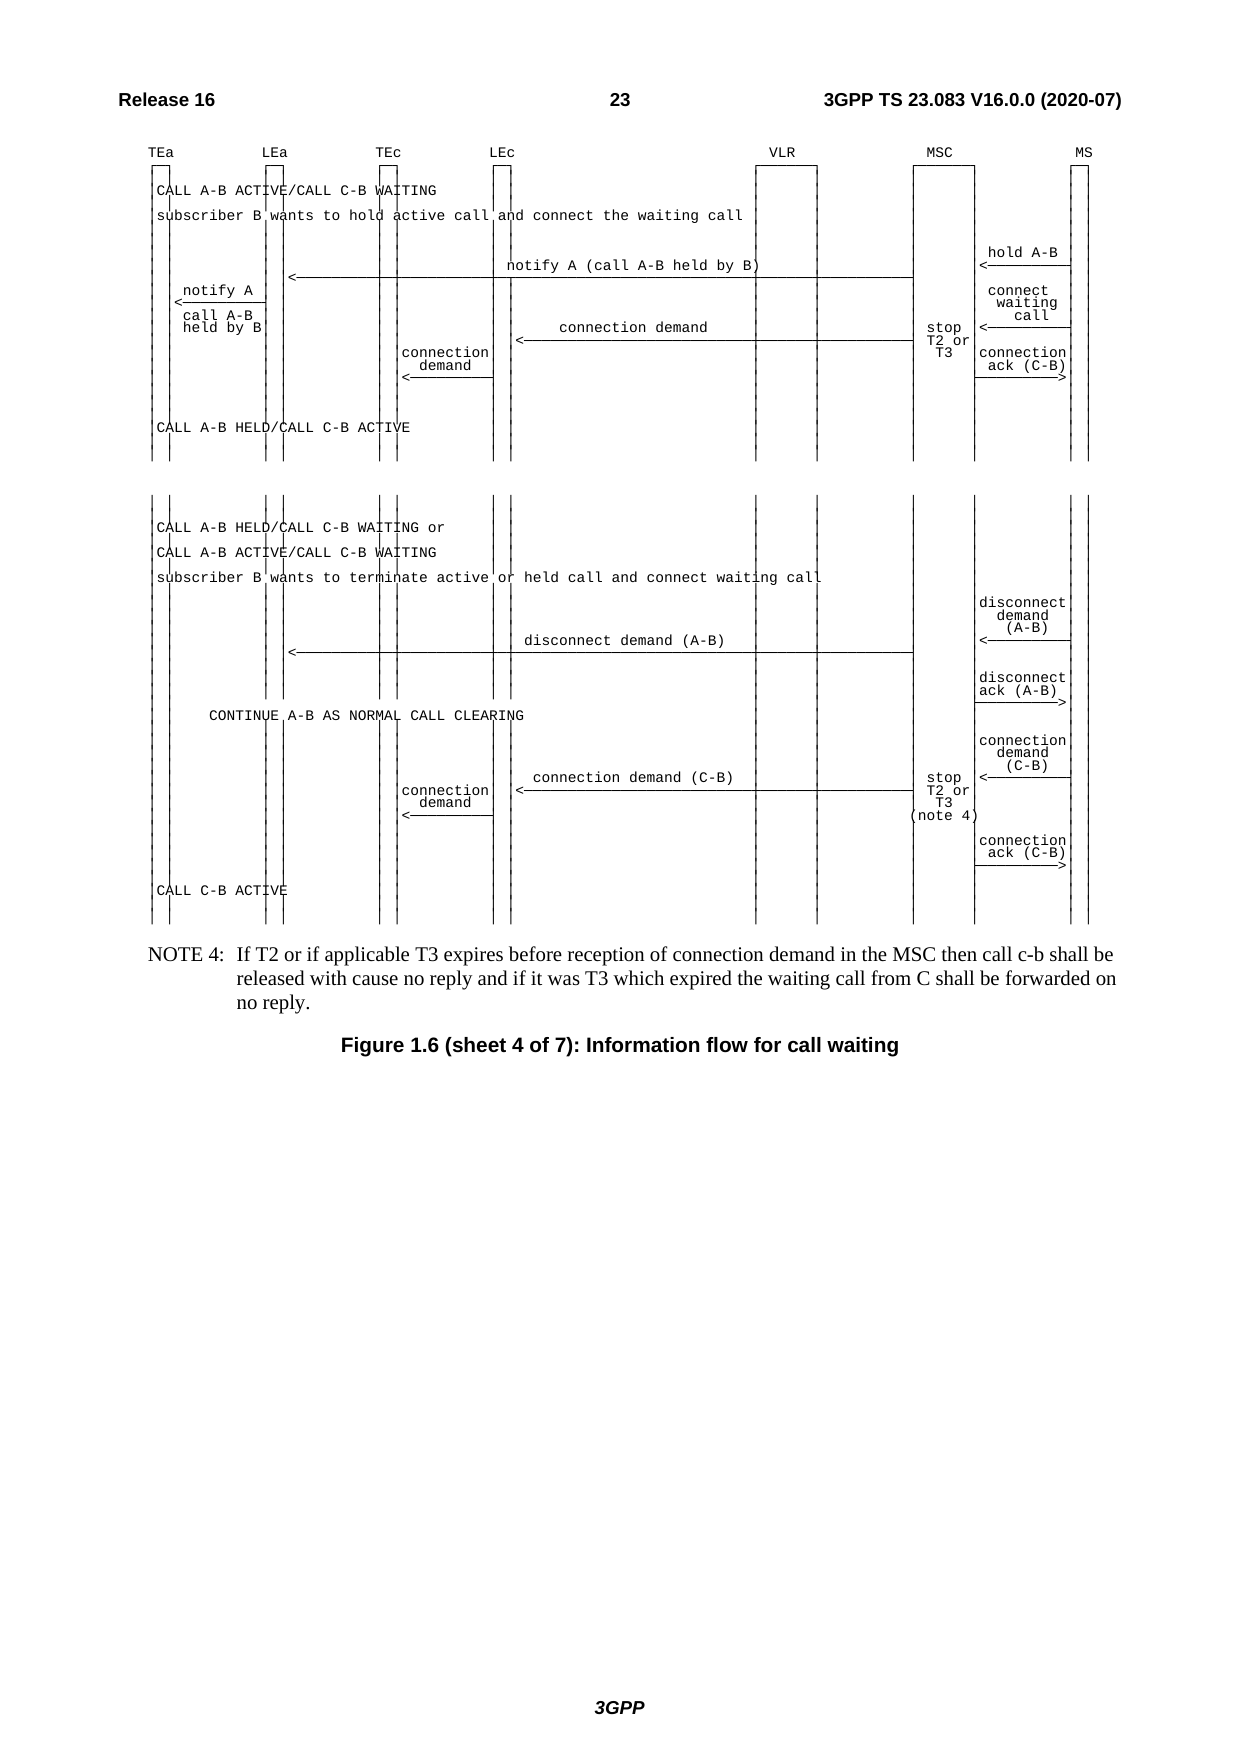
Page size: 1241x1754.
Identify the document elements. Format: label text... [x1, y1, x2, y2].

text Figure 1.6 (sheet 4 of 7): Information flow for call waiting [118, 1032, 1122, 1056]
text TEa LEa TEc LEc VLR MSC MS ┌─┐ ┌─┐ ┌─┐ ┌─┐ ┌──────┐ ┌──────┐ ┌─┐ │ │ │ │ │ │ │ │ │ │ │ │ │ │ │CALL A-B ACTIVE/CALL C-B WAITING │ │ │ │ │ │ │ │ │ │ │ │ │ │ │ │ │ │ │ │ │ │ │subscriber B wants to hold active call and connect the waiting call │ │ │ │ │ │ │ │ │ │ │ │ │ │ │ │ │ │ │ │ │ │ │ │ │ │ │ │ │ │ │ │ │ │ │ │ │ │ │ │ │ │ │ │ │ │ hold A-B │ │ │ │ │ │ │ │ │ notify A (call A-B held by B) │ │ │<─────────┤ │ │ │ │ │<─────────┼─┼──────────┼─┬───────────────────────────┼──────┼──────────┤ │ │ │ │ │ notify A │ │ │ │ │ │ │ │ │ │ connect │ │ │ │<─────────┤ │ │ │ │ │ │ │ │ │ waiting │ │ │ │ call A-B │ │ │ │ │ │ │ │ │ │ call │ │ │ │ held by B│ │ │ │ │ │ connection demand │ │ │ stop │<─────────┤ │ │ │ │ │ │ │ │ │<──────────────────────────┼──────┼──────────┤ T2 or│ │ │ │ │ │ │ │ │connection│ │ │ │ │ T3 │connection│ │ │ │ │ │ │ │ demand │ │ │ │ │ │ ack (C-B)│ │ │ │ │ │ │ │<─────────┤ │ │ │ │ ├─────────>│ │ │ │ │ │ │ │ │ │ │ │ │ │ │ │ │ │ │ │ │ │ │ │ │ │ │ │ │ │ │ │ │ │ │ │ │ │ │ │ │ │ │ │ │CALL A-B HELD/CALL C-B ACTIVE │ │ │ │ │ │ │ │ │ │ │ │ │ │ │ │ │ │ │ │ │ │ │ │ │ │ │ │ │ │ │ │ │ │ │ │ │ │ │ │ │ │ │ │ │ │ │ │ │ │ │ │ │ │ │ │ │ │ │ │ │ │ │ │ │CALL A-B HELD/CALL C-B WAITING or │ │ │ │ │ │ │ │ │ │ │ │ │ │ │ │ │ │ │ │ │ │ │CALL A-B ACTIVE/CALL C-B WAITING │ │ │ │ │ │ │ │ │ │ │ │ │ │ │ │ │ │ │ │ │ │ │subscriber B wants to terminate active or held call and connect waiting call │ │ │ │ │ │ │ │ │ │ │ │ │ │ │ │ │ │ │ │ │ │ │ │ │ │ │ │ │ │disconnect│ │ │ │ │ │ │ │ │ │ │ │ │ │ demand │ │ │ │ │ │ │ │ │ │ │ │ │ │ (A-B) │ │ │ │ │ │ │ │ │ │ disconnect demand (A-B) │ │ │ │<─────────┤ │ │ │ │ │<─────────┼─┼──────────┼─┼───────────────────────────┼──────┼──────────┤ │ │ │ │ │ │ │ │ │ │ │ │ │ │ │ │ │ │ │ │ │ │ │ │ │ │ │ │ │disconnect│ │ │ │ │ │ │ │ │ │ │ │ │ │ack (A-B) │ │ │ │ │ │ │ ├─────────>│ │ │ │ CONTINUE A-B AS NORMAL CALL CLEARING │ │ │ │ │ │ │ │ │ │ │ │ │ │ │ │ │ │ │ │ │ │ │ │ │ │ │ │ │ │ │ │connection│ │ │ │ │ │ │ │ │ │ │ │ │ │ demand │ │ │ │ │ │ │ │ │ │ │ │ │ │ (C-B) │ │ │ │ │ │ │ │ │ │ connection demand (C-B) │ │ │ stop │<─────────┤ │ │ │ │ │ │ │connection│ │<──────────────────────────┼──────┼──────────┤ T2 or│ │ │ │ │ │ │ │ │ demand │ │ │ │ │ T3 │ │ │ │ │ │ │ │ │<─────────┤ │ │ │ (note 4) │ │ │ │ │ │ │ │ │ │ │ │ │ │ │ │ │ │ │ │ │ │ │ │ │ │ │ │connection│ │ │ │ │ │ │ │ │ │ │ │ │ │ ack (C-B)│ │ │ │ │ │ │ │ │ │ │ │ │ ├─────────>│ │ │ │ │ │ │ │ │ │ │ │ │ │ │ │ │CALL C-B ACTIVE │ │ │ │ │ │ │ │ │ │ │ │ │ │ │ │ │ │ │ │ │ │ │ │ │ │ │ │ │ │ │ │ │ │ │ │ │ │ [118, 148, 1122, 923]
text NOTE 4: If T2 or if applicable T3 expires before reception of connection demand in the MSC then call c-b shall be released with cause no reply and if it was T3 which expired the waiting call from C shall be forwarded on no reply. [148, 941, 1122, 1014]
